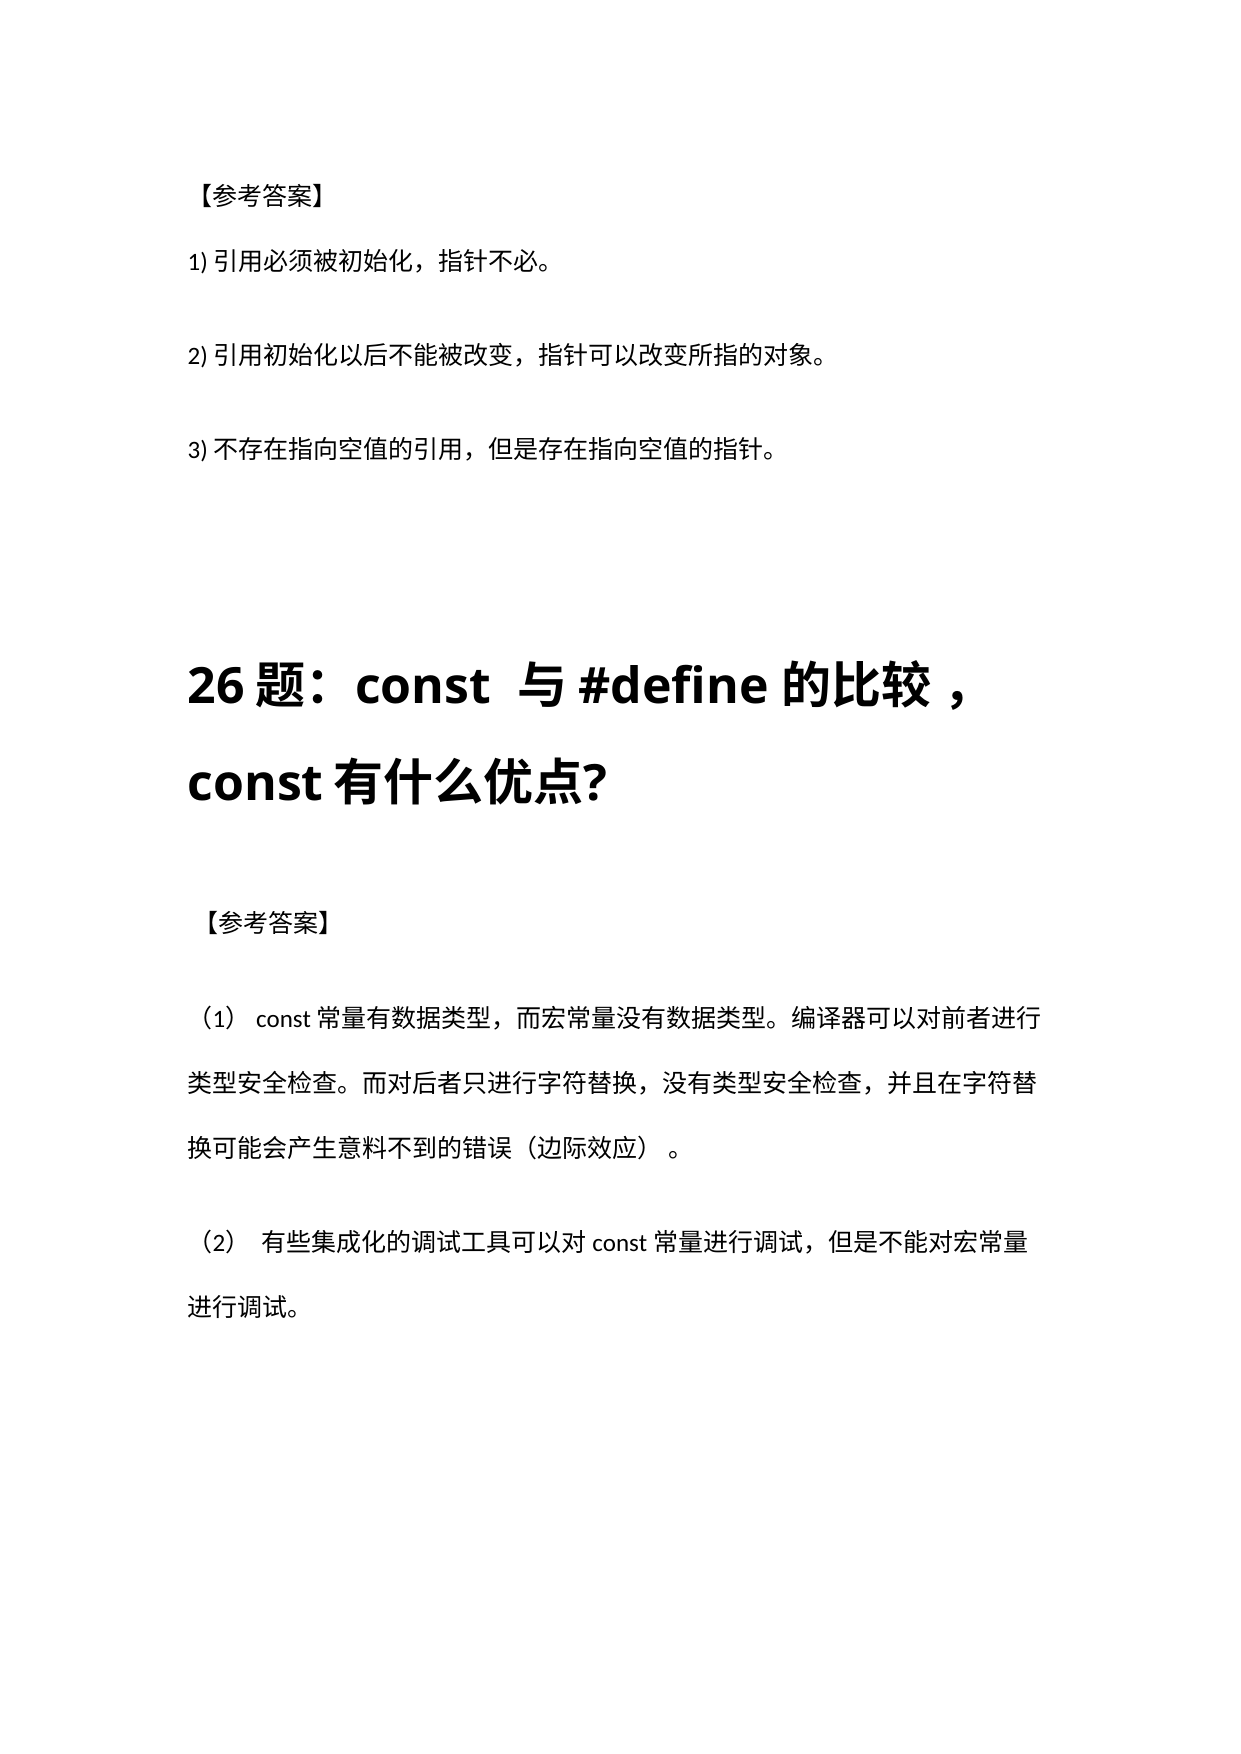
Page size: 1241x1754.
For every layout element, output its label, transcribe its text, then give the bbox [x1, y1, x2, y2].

text （1） const 常量有数据类型，而宏常量没有数据类型。编译器可以对前者进行类型安全检查。而对后者只进行字符替换，没有类型安全检查，并且在字符替换可能会产生意料不到的错误（边际效应） 。 [187, 984, 1053, 1179]
text （2） 有些集成化的调试工具可以对 const 常量进行调试，但是不能对宏常量进行调试。 [187, 1208, 1053, 1338]
text 3) 不存在指向空值的引用，但是存在指向空值的指针。 [187, 415, 1053, 480]
subtitle 26题：const 与 #define 的比较 ，const有什么优点? [187, 633, 1053, 828]
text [187, 162, 1053, 292]
text 【参考答案】 [187, 857, 1053, 954]
text 2) 引用初始化以后不能被改变，指针可以改变所指的对象。 [187, 321, 1053, 386]
